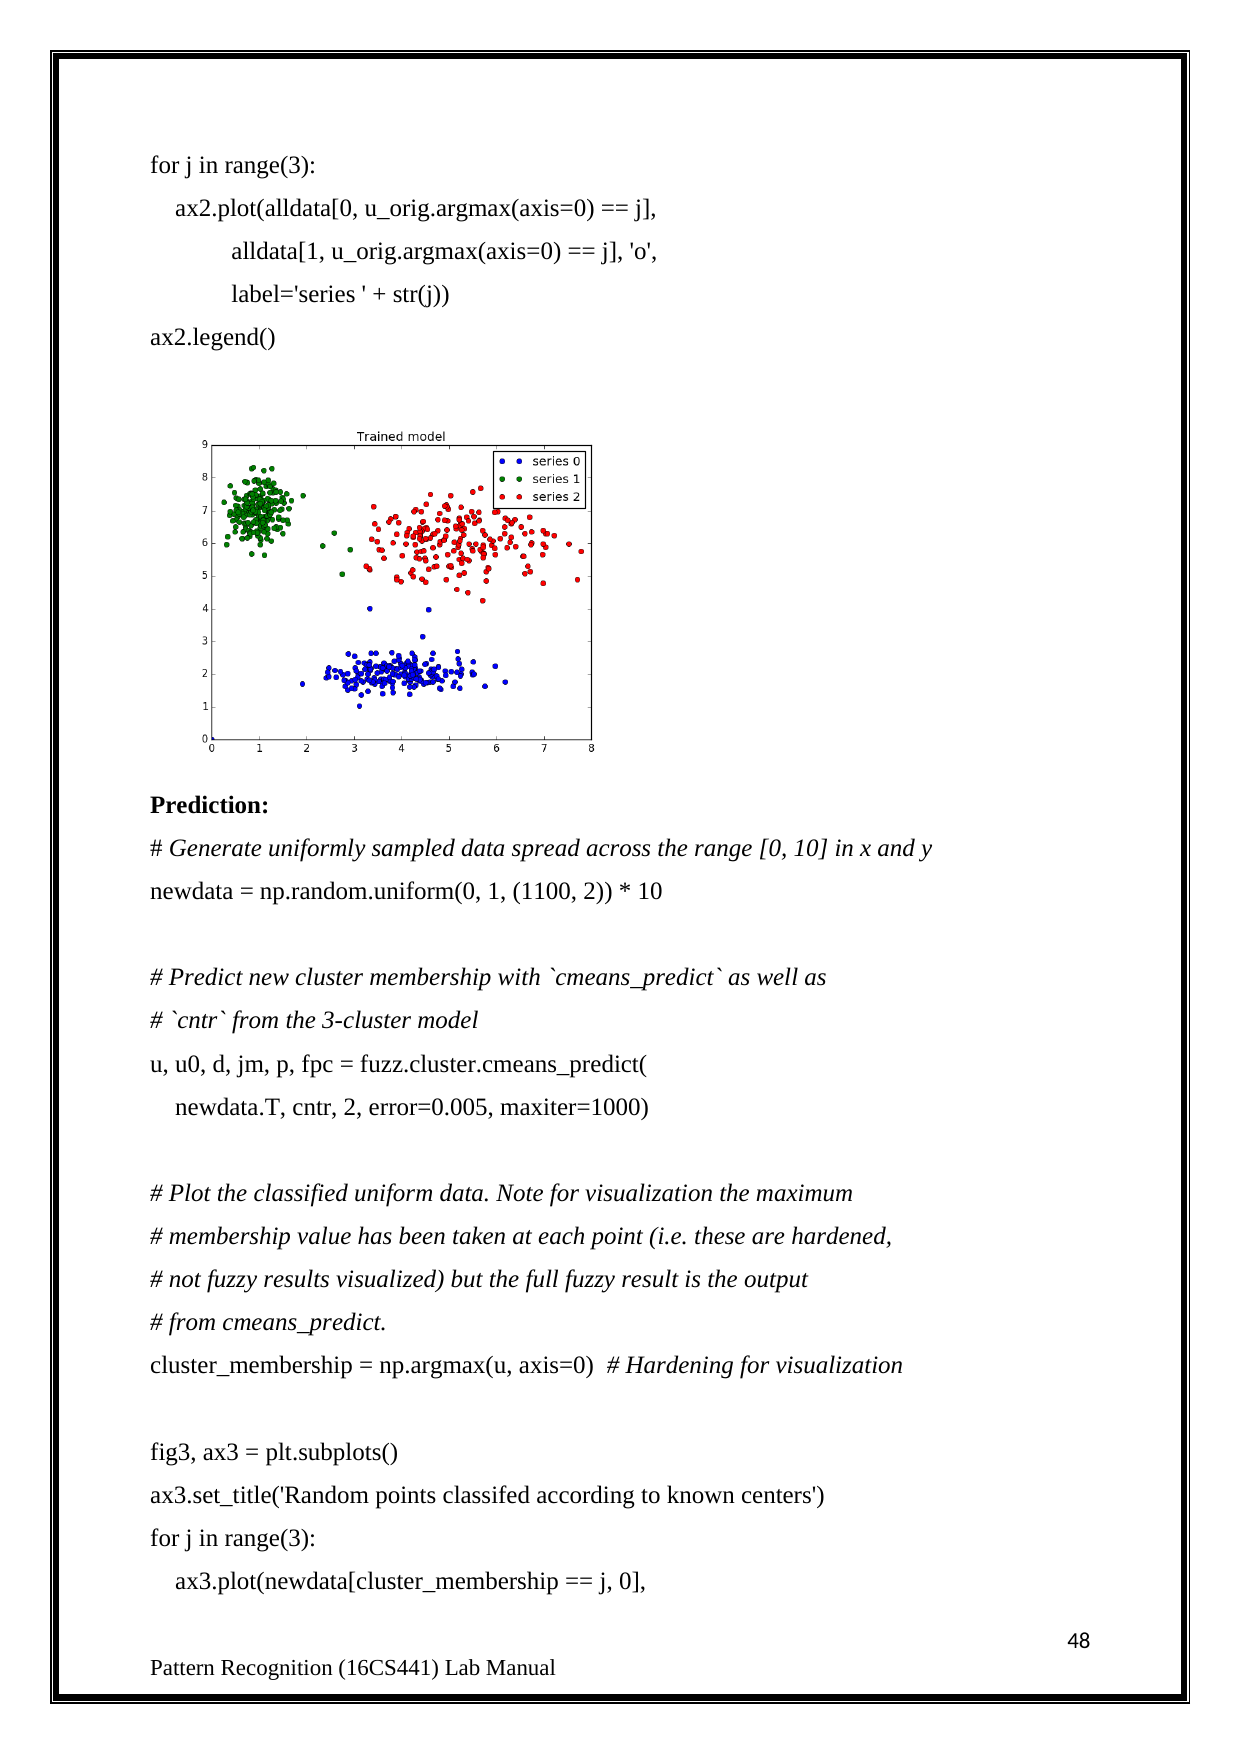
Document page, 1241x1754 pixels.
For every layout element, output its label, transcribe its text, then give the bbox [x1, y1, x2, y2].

text newdata = np.random.uniform(0, 1, (1100, 2)) * 10 [150, 876, 1090, 905]
text cluster_membership = np.argmax(u, axis=0) # Hardening for visualization [150, 1351, 1090, 1379]
text newdata.T, cntr, 2, error=0.005, maxiter=1000) [150, 1092, 1090, 1121]
text u, u0, d, jm, p, fpc = fuzz.cluster.cmeans_predict( [150, 1049, 1090, 1077]
text ax2.plot(alldata[0, u_orig.argmax(axis=0) == j], [150, 193, 1090, 222]
text # from cmeans_predict. [150, 1307, 1090, 1336]
text # Generate uniformly sampled data spread across the range [0, 10] in x and y [150, 833, 1090, 862]
text ax3.plot(newdata[cluster_membership == j, 0], [150, 1566, 1090, 1595]
text # membership value has been taken at each point (i.e. these are hardened, [150, 1221, 1090, 1250]
text # Plot the classified uniform data. Note for visualization the maximum [150, 1178, 1090, 1207]
text for j in range(3): [150, 150, 1090, 179]
text fig3, ax3 = plt.subplots() [150, 1437, 1090, 1466]
text for j in range(3): [150, 1523, 1090, 1552]
text # not fuzzy results visualized) but the full fuzzy result is the output [150, 1264, 1090, 1293]
picture [150, 408, 640, 776]
text label='series ' + str(j)) [150, 279, 1090, 308]
text ax2.legend() [150, 322, 1090, 351]
text alldata[1, u_orig.argmax(axis=0) == j], 'o', [150, 236, 1090, 265]
text ax3.set_title('Random points classifed according to known centers') [150, 1480, 1090, 1509]
text Prediction: [150, 790, 1090, 819]
text # `cntr` from the 3-cluster model [150, 1006, 1090, 1034]
text # Predict new cluster membership with `cmeans_predict` as well as [150, 962, 1090, 991]
